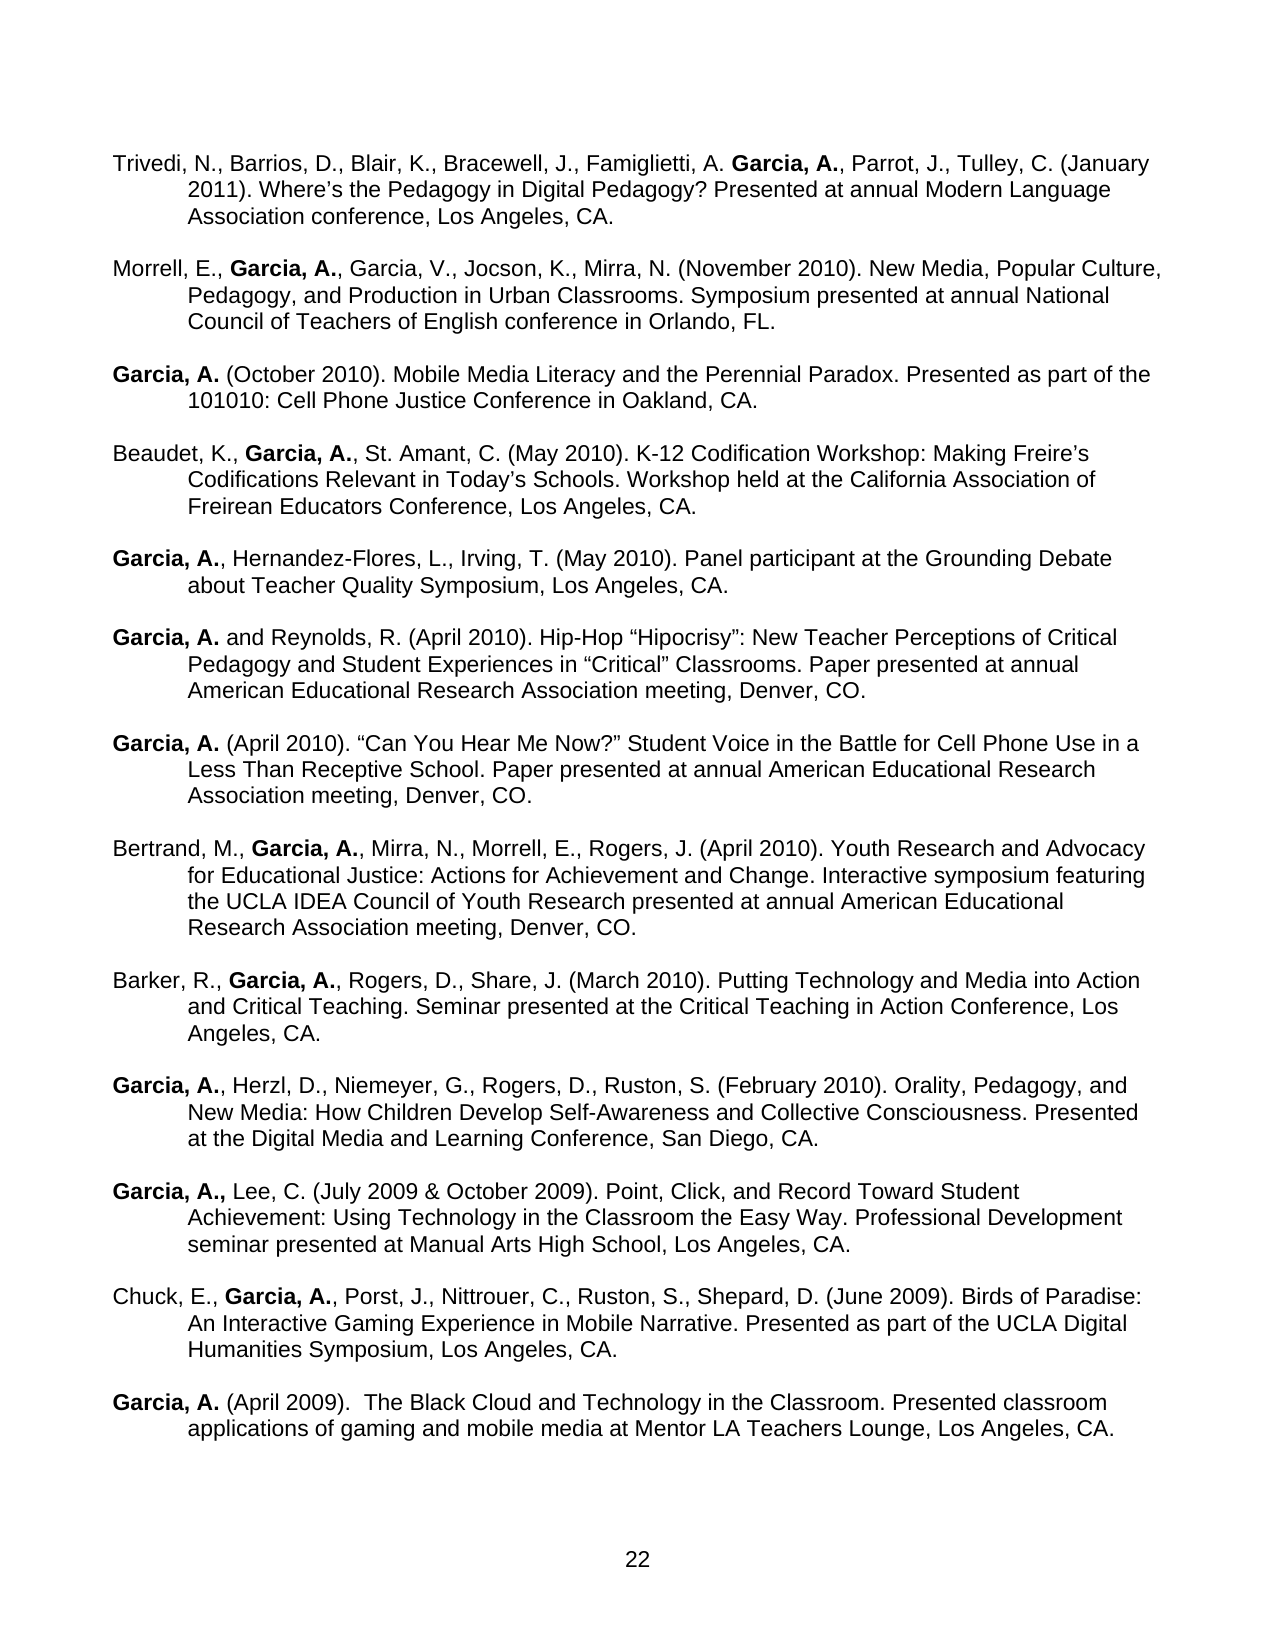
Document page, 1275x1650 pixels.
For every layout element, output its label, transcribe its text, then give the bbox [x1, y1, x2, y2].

text Garcia, A., Hernandez-Flores, L., Irving, T. (May 2010). Panel participant at the Grounding Debate about Teacher Quality Symposium, Los Angeles, CA. [112, 545, 1162, 598]
text Chuck, E., Garcia, A., Porst, J., Nittrouer, C., Ruston, S., Shepard, D. (June 2009). Birds of Paradise: An Interactive Gaming Experience in Mobile Narrative. Presented as part of the UCLA Digital Humanities Symposium, Los Angeles, CA. [112, 1283, 1162, 1362]
text Trivedi, N., Barrios, D., Blair, K., Bracewell, J., Famiglietti, A. Garcia, A., Parrot, J., Tulley, C. (January 2011). Where’s the Pedagogy in Digital Pedagogy? Presented at annual Modern Language Association conference, Los Angeles, CA. [112, 150, 1162, 229]
text Beaudet, K., Garcia, A., St. Amant, C. (May 2010). K-12 Codification Workshop: Making Freire’s Codifications Relevant in Today’s Schools. Workshop held at the California Association of Freirean Educators Conference, Los Angeles, CA. [112, 440, 1162, 519]
text Garcia, A. (October 2010). Mobile Media Literacy and the Perennial Paradox. Presented as part of the 101010: Cell Phone Justice Conference in Oakland, CA. [112, 361, 1162, 413]
text Garcia, A., Lee, C. (July 2009 & October 2009). Point, Click, and Record Toward Student Achievement: Using Technology in the Classroom the Easy Way. Professional Development seminar presented at Manual Arts High School, Los Angeles, CA. [112, 1178, 1162, 1257]
text Barker, R., Garcia, A., Rogers, D., Share, J. (March 2010). Putting Technology and Media into Action and Critical Teaching. Seminar presented at the Critical Teaching in Action Conference, Los Angeles, CA. [112, 967, 1162, 1046]
text Garcia, A. and Reynolds, R. (April 2010). Hip-Hop “Hipocrisy”: New Teacher Perceptions of Critical Pedagogy and Student Experiences in “Critical” Classrooms. Paper presented at annual American Educational Research Association meeting, Denver, CO. [112, 624, 1162, 703]
text Morrell, E., Garcia, A., Garcia, V., Jocson, K., Mirra, N. (November 2010). New Media, Popular Culture, Pedagogy, and Production in Urban Classrooms. Symposium presented at annual National Council of Teachers of English conference in Orlando, FL. [112, 255, 1162, 334]
text Garcia, A. (April 2010). “Can You Hear Me Now?” Student Voice in the Battle for Cell Phone Use in a Less Than Receptive School. Paper presented at annual American Educational Research Association meeting, Denver, CO. [112, 730, 1162, 809]
text Garcia, A. (April 2009). The Black Cloud and Technology in the Classroom. Presented classroom applications of gaming and mobile media at Mentor LA Teachers Lounge, Los Angeles, CA. [112, 1389, 1162, 1441]
text Garcia, A., Herzl, D., Niemeyer, G., Rogers, D., Ruston, S. (February 2010). Orality, Pedagogy, and New Media: How Children Develop Self-Awareness and Collective Consciousness. Presented at the Digital Media and Learning Conference, San Diego, CA. [112, 1072, 1162, 1151]
text Bertrand, M., Garcia, A., Mirra, N., Morrell, E., Rogers, J. (April 2010). Youth Research and Advocacy for Educational Justice: Actions for Achievement and Change. Interactive symposium featuring the UCLA IDEA Council of Youth Research presented at annual American Educational Research Association meeting, Denver, CO. [112, 835, 1162, 941]
